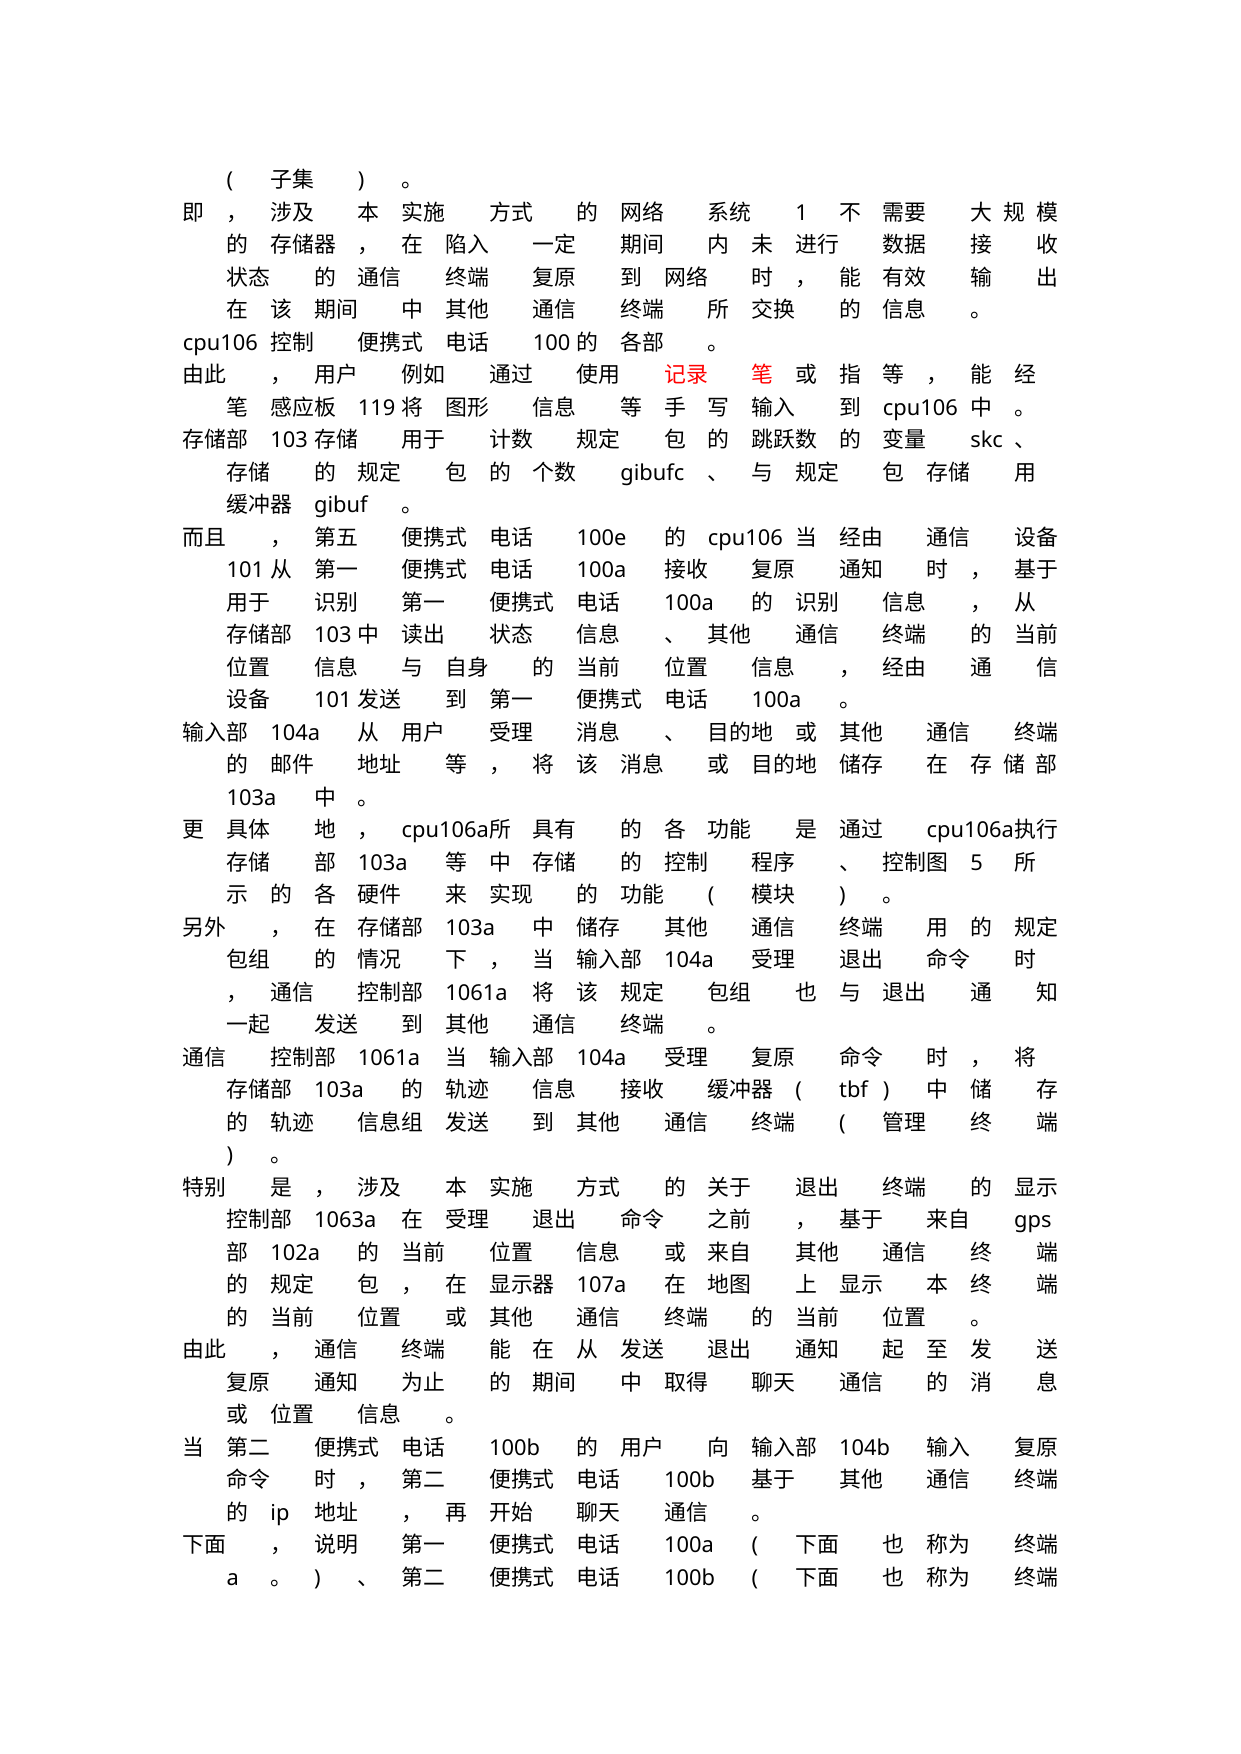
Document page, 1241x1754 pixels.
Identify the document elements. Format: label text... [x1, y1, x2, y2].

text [183, 162, 1058, 194]
text 由此 ， 通信 终端 能 在 从 发送 退出 通知 起 至 发送 复原 通知 为止 的 期间 中 取得 聊天 通信 的 消息 或 位置 信息 。 [183, 1332, 1058, 1429]
text 而且 ， 第五 便携式 电话 100e 的 cpu106 当 经由 通信 设备 101 从 第一 便携式 电话 100a 接收 复原 通知 时 ， 基于 用于 识别 第一 便携式 电话 100a 的 识别 信息 ， 从 存储部 103 中 读出 状态 信息 、 其他 通信 终端 的 当前 位置 信息 与 自身 的 当前 位置 信息 ， 经由 通信 设备 101 发送 到 第一 便携式 电话 100a 。 [183, 519, 1058, 714]
text 另外 ， 在 存储部 103a 中 储存 其他 通信 终端 用 的 规定 包组 的 情况 下 ， 当 输入部 104a 受理 退出 命令 时 ， 通信 控制部 1061a 将 该 规定 包组 也 与 退出 通知 一起 发送 到 其他 通信 终端 。 [183, 909, 1058, 1039]
text 输入部 104a 从 用户 受理 消息 、 目的地 或 其他 通信 终端 的 邮件 地址 等 ， 将 该 消息 或 目的地 储存 在 存储部 103a 中 。 [183, 714, 1058, 812]
text 通信 控制部 1061a 当 输入部 104a 受理 复原 命令 时 ， 将 存储部 103a 的 轨迹 信息 接收 缓冲器 ( tbf ) 中 储存 的 轨迹 信息组 发送 到 其他 通信 终端 ( 管理 终端 ) 。 [183, 1039, 1058, 1169]
text 更 具体 地 ， cpu106a 所 具有 的 各 功能 是 通过 cpu106a 执行 存储 部 103a 等 中 存储 的 控制 程序 、 控制图 5 所 示 的 各 硬件 来 实现 的 功能 ( 模块 ) 。 [183, 812, 1058, 909]
text 存储部 103 存储 用于 计数 规定 包 的 跳跃数 的 变量 skc 、 存储 的 规定 包 的 个数 gibufc 、 与 规定 包 存储 用 缓冲器 gibuf 。 [183, 422, 1058, 519]
text 特别 是 ， 涉及 本 实施 方式 的 关于 退出 终端 的 显示 控制部 1063a 在 受理 退出 命令 之前 ， 基于 来自 gps 部 102a 的 当前 位置 信息 或 来自 其他 通信 终端 的 规定 包 ， 在 显示器 107a 在 地图 上 显示 本 终端 的 当前 位置 或 其他 通信 终端 的 当前 位置 。 [183, 1169, 1058, 1332]
text 由此 ， 用户 例如 通过 使用 记录 笔 或 指 等 ， 能 经 笔 感应板 119 将 图形 信息 等 手 写 输入 到 cpu106 中 。 [183, 357, 1058, 422]
text 即 ， 涉及 本 实施 方式 的 网络 系统 1 不 需要 大规模 的 存储器 ， 在 陷入 一定 期间 内 未 进行 数据 接收 状态 的 通信 终端 复原 到 网络 时 ， 能 有效 输出 在 该 期间 中 其他 通信 终端 所 交换 的 信息 。 [183, 194, 1058, 324]
text 当 第二 便携式 电话 100b 的 用户 向 输入部 104b 输入 复原 命令 时 ， 第二 便携式 电话 100b 基于 其他 通信 终端 的 ip 地址 ， 再 开始 聊天 通信 。 [183, 1429, 1058, 1527]
text cpu106 控制 便携式 电话 100 的 各部 。 [183, 324, 1058, 357]
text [183, 1527, 1058, 1592]
